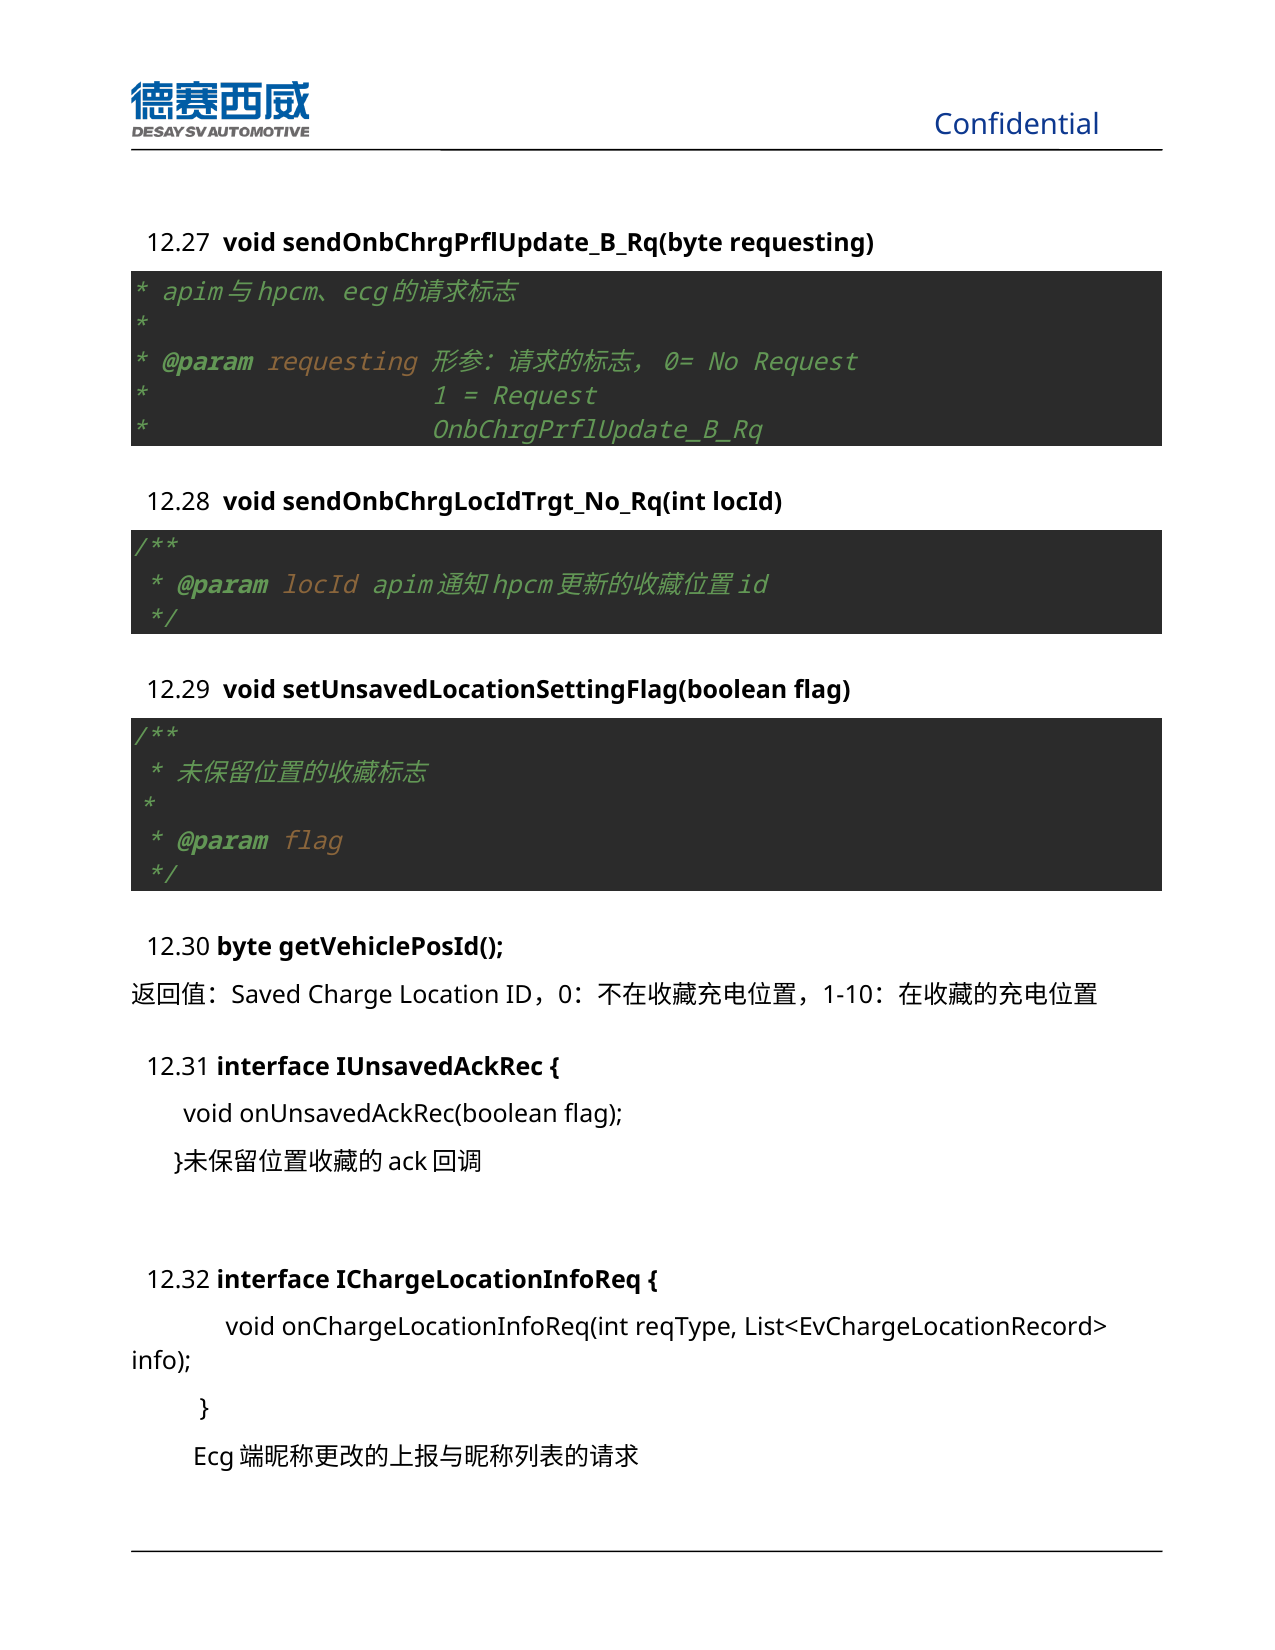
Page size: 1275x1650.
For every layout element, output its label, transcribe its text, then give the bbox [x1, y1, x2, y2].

text void onChargeLocationInfoReq(int reqType, List<EvChargeLocationRecord> info); [131, 1309, 1162, 1377]
text /** * @param locId apim通知hpcm更新的收藏位置id */ [131, 530, 1162, 634]
subtitle interface IUnsavedAckRec { [146, 1049, 1162, 1083]
text } [131, 1389, 1162, 1423]
subtitle interface IChargeLocationInfoReq { [146, 1262, 1162, 1296]
subtitle void sendOnbChrgLocIdTrgt_No_Rq(int locId) [146, 483, 1162, 517]
text * apim与hpcm、ecg的请求标志 * * @param requesting 形参：请求的标志， 0= No Request * 1 = Request * OnbChrgPrflUpdate_B_Rq [131, 271, 1162, 446]
subtitle byte getVehiclePosId(); [146, 928, 1162, 962]
text }未保留位置收藏的ack回调 [131, 1142, 1162, 1178]
text void onUnsavedAckRec(boolean flag); [131, 1095, 1162, 1129]
text /** * 未保留位置的收藏标志 * * @param flag */ [131, 718, 1162, 891]
subtitle void sendOnbChrgPrflUpdate_B_Rq(byte requesting) [146, 225, 1162, 259]
text Ecg端昵称更改的上报与昵称列表的请求 [131, 1436, 1162, 1472]
picture [131, 81, 310, 137]
text 返回值：Saved Charge Location ID，0：不在收藏充电位置，1-10：在收藏的充电位置 [131, 975, 1162, 1011]
subtitle void setUnsavedLocationSettingFlag(boolean flag) [146, 672, 1162, 706]
